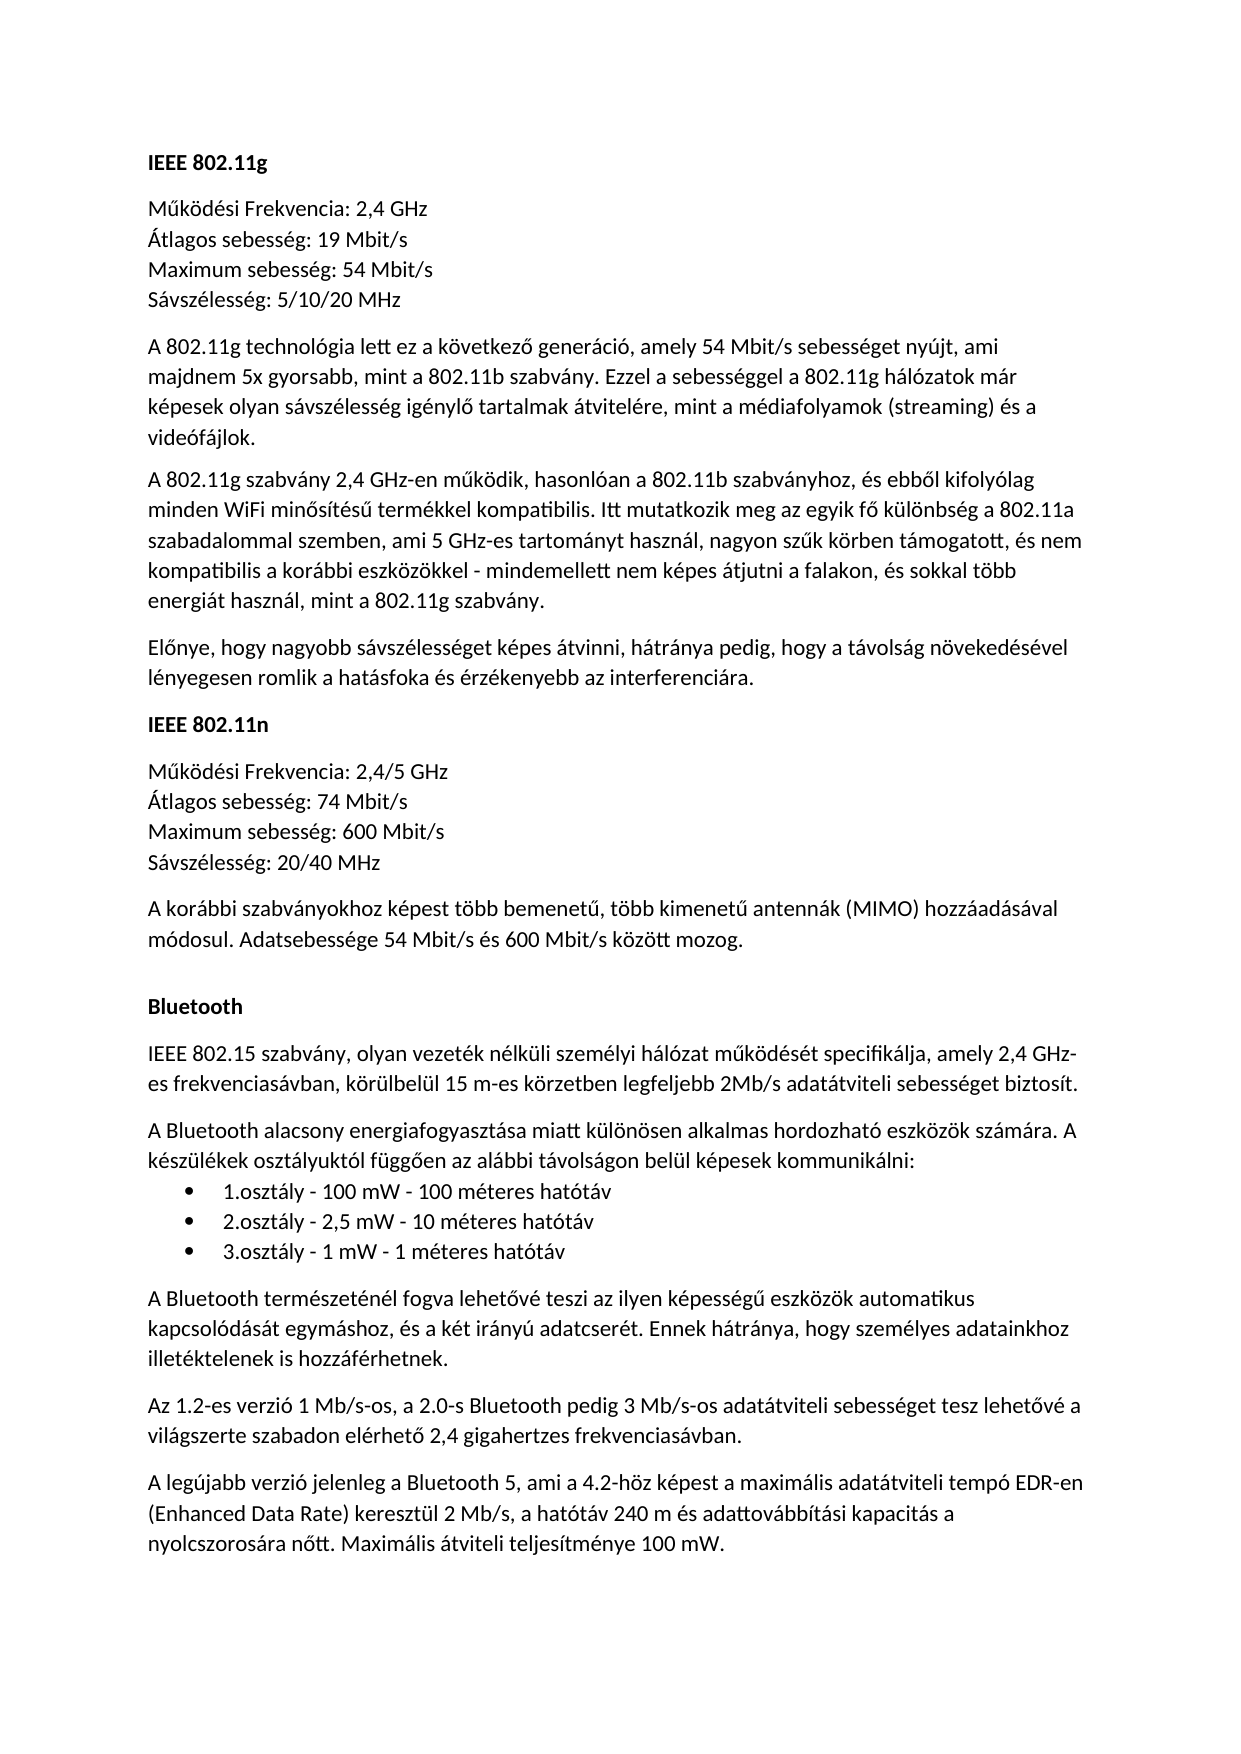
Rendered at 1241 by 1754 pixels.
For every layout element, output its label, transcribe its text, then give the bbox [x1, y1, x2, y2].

text Maximum sebesség: 54 Mbit/s [148, 255, 1093, 283]
text Működési Frekvencia: 2,4 GHz [148, 194, 1093, 222]
text A 802.11g szabvány 2,4 GHz-en működik, hasonlóan a 802.11b szabványhoz, és ebből kifolyólag minden WiFi minősítésű termékkel kompatibilis. Itt mutatkozik meg az egyik fő különbség a 802.11a szabadalommal szemben, ami 5 GHz-es tartományt használ, nagyon szűk körben támogatott, és nem kompatibilis a korábbi eszközökkel - mindemellett nem képes átjutni a falakon, és sokkal több energiát használ, mint a 802.11g szabvány. [148, 465, 1093, 614]
list 2.osztály - 2,5 mW - 10 méteres hatótáv [185, 1207, 1093, 1235]
text A 802.11g technológia lett ez a következő generáció, amely 54 Mbit/s sebességet nyújt, ami majdnem 5x gyorsabb, mint a 802.11b szabvány. Ezzel a sebességgel a 802.11g hálózatok már képesek olyan sávszélesség igénylő tartalmak átvitelére, mint a médiafolyamok (streaming) és a videófájlok. [148, 332, 1093, 451]
text Sávszélesség: 5/10/20 MHz [148, 285, 1093, 313]
text Bluetooth [148, 992, 1093, 1020]
text A korábbi szabványokhoz képest több bemenetű, több kimenetű antennák (MIMO) hozzáadásával módosul. Adatsebessége 54 Mbit/s és 600 Mbit/s között mozog. [148, 894, 1093, 953]
list 3.osztály - 1 mW - 1 méteres hatótáv [185, 1237, 1093, 1265]
list 1.osztály - 100 mW - 100 méteres hatótáv [185, 1177, 1093, 1205]
text Sávszélesség: 20/40 MHz [148, 848, 1093, 876]
text IEEE 802.11g [148, 148, 1093, 176]
text A Bluetooth természeténél fogva lehetővé teszi az ilyen képességű eszközök automatikus kapcsolódását egymáshoz, és a két irányú adatcserét. Ennek hátránya, hogy személyes adatainkhoz illetéktelenek is hozzáférhetnek. [148, 1284, 1093, 1372]
text Előnye, hogy nagyobb sávszélességet képes átvinni, hátránya pedig, hogy a távolság növekedésével lényegesen romlik a hatásfoka és érzékenyebb az interferenciára. [148, 633, 1093, 691]
text IEEE 802.15 szabvány, olyan vezeték nélküli személyi hálózat működését specifikálja, amely 2,4 GHz-es frekvenciasávban, körülbelül 15 m-es körzetben legfeljebb 2Mb/s adatátviteli sebességet biztosít. [148, 1039, 1093, 1097]
text A legújabb verzió jelenleg a Bluetooth 5, ami a 4.2-höz képest a maximális adatátviteli tempó EDR-en (Enhanced Data Rate) keresztül 2 Mb/s, a hatótáv 240 m és adattovábbítási kapacitás a nyolcszorosára nőtt. Maximális átviteli teljesítménye 100 mW. [148, 1468, 1093, 1557]
text Működési Frekvencia: 2,4/5 GHz [148, 757, 1093, 785]
text Átlagos sebesség: 74 Mbit/s [148, 787, 1093, 815]
text Átlagos sebesség: 19 Mbit/s [148, 225, 1093, 253]
text Az 1.2-es verzió 1 Mb/s-os, a 2.0-s Bluetooth pedig 3 Mb/s-os adatátviteli sebességet tesz lehetővé a világszerte szabadon elérhető 2,4 gigahertzes frekvenciasávban. [148, 1391, 1093, 1449]
text A Bluetooth alacsony energiafogyasztása miatt különösen alkalmas hordozható eszközök számára. A készülékek osztályuktól függően az alábbi távolságon belül képesek kommunikálni: [148, 1116, 1093, 1174]
text Maximum sebesség: 600 Mbit/s [148, 817, 1093, 845]
text IEEE 802.11n [148, 710, 1093, 738]
